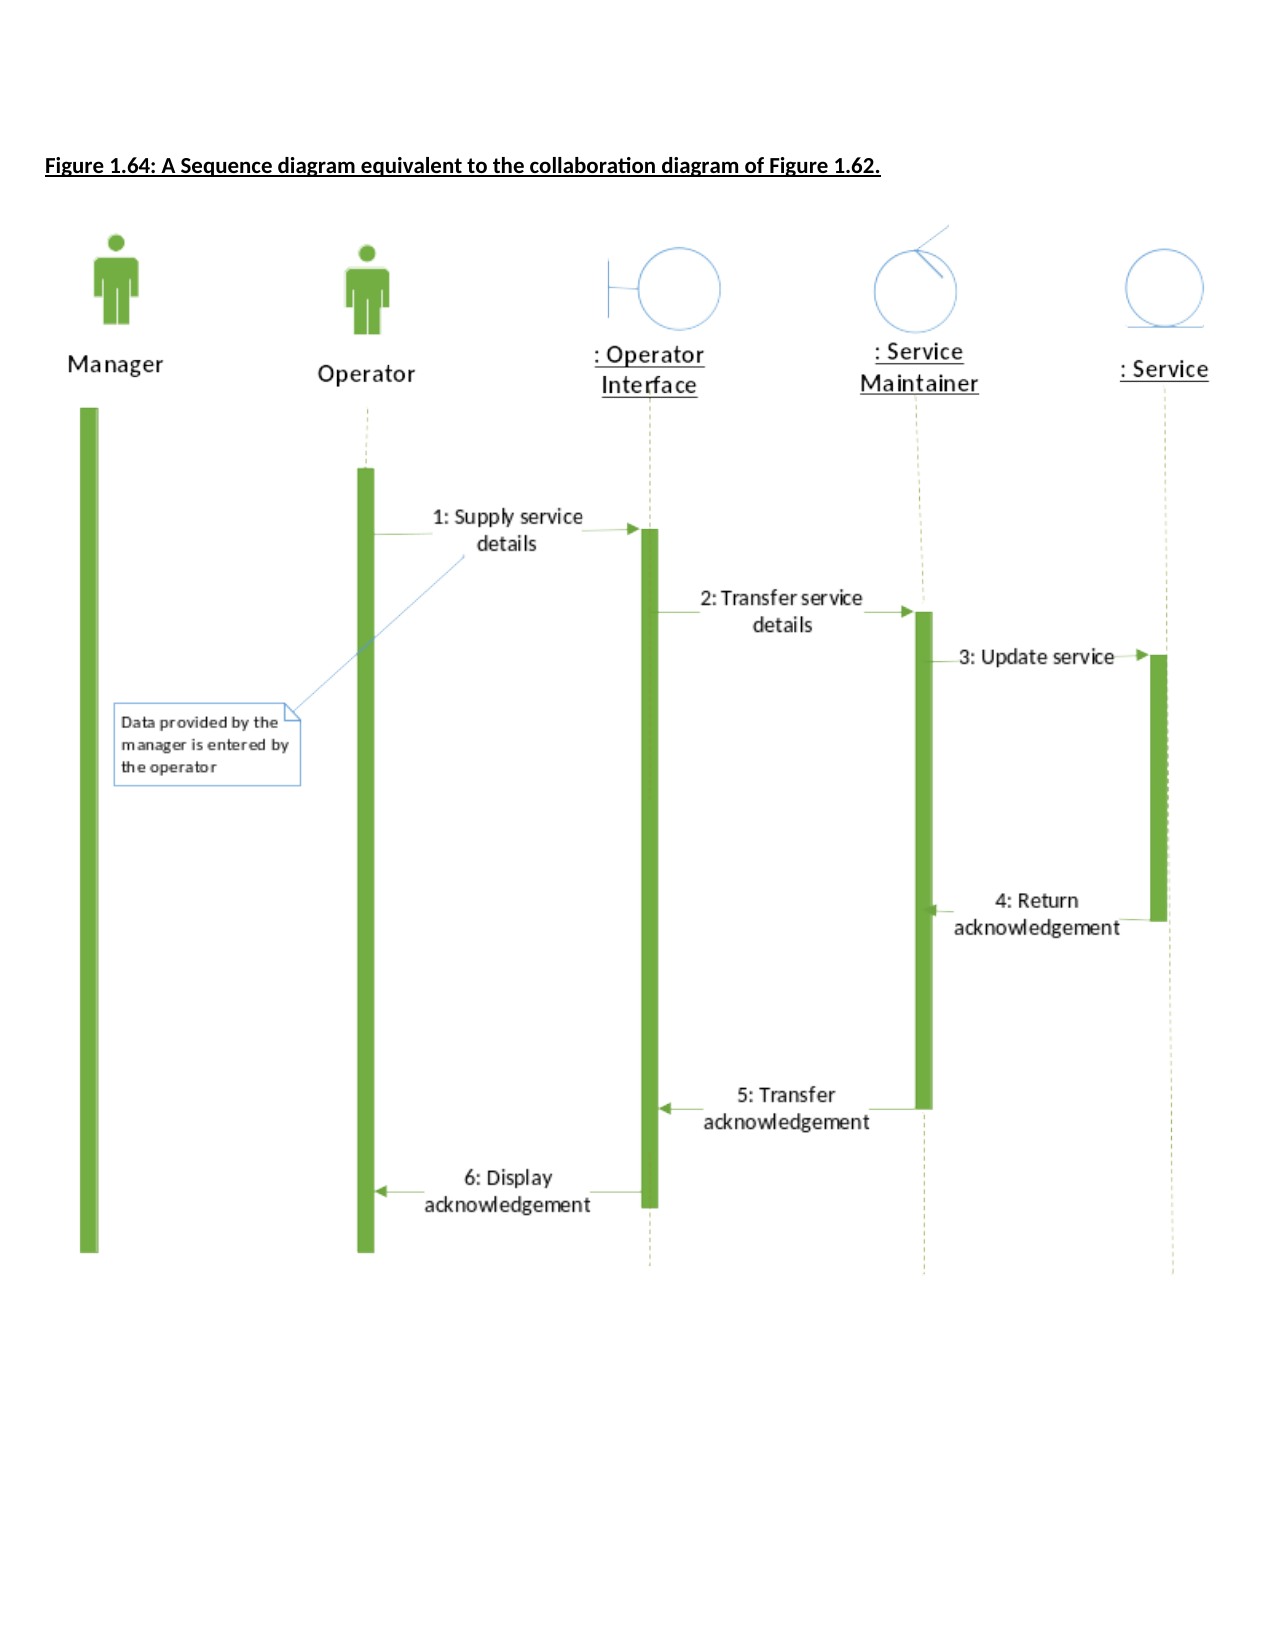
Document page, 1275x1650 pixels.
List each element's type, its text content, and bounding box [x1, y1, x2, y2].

text Figure 1.64: A Sequence diagram equivalent to the collaboration diagram of Figure 1.62. [45, 151, 1230, 179]
